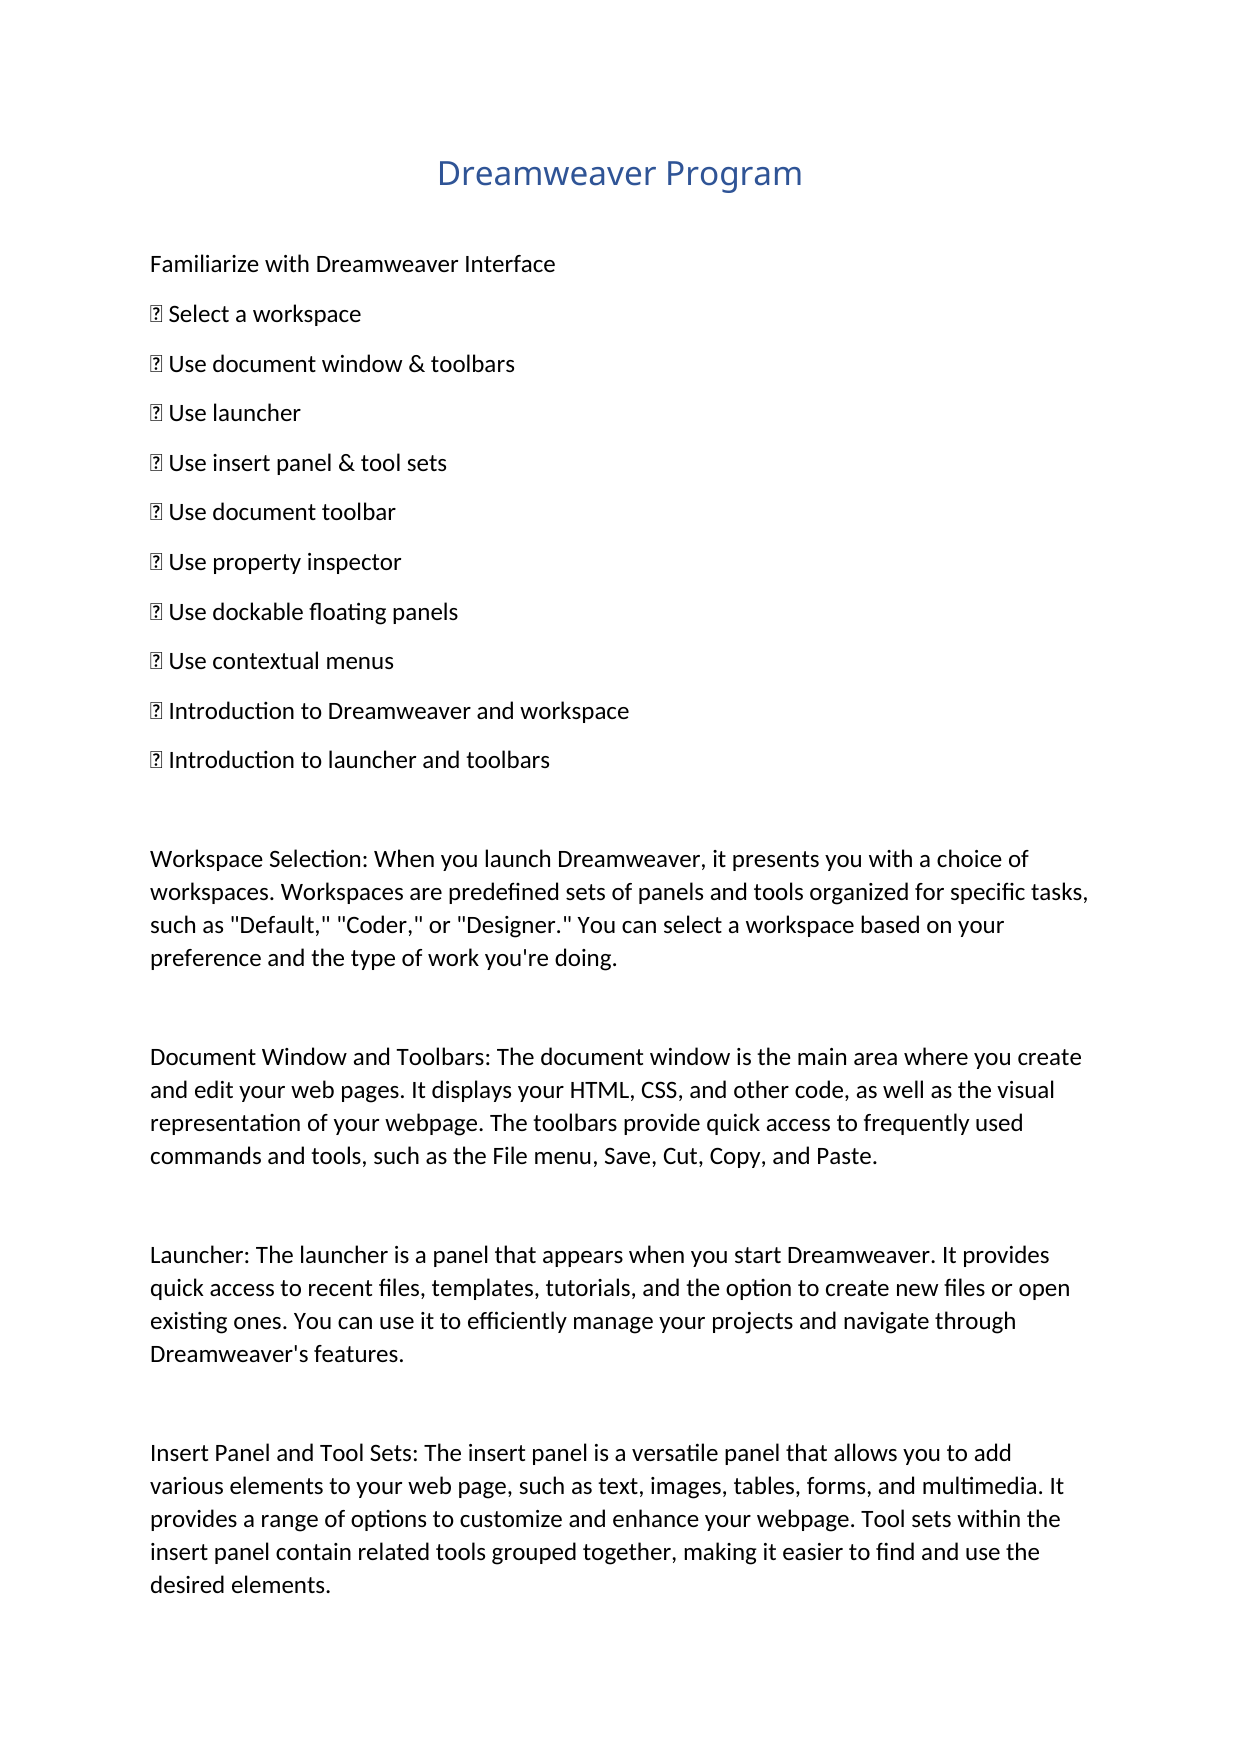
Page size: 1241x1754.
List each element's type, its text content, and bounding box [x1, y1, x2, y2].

text Workspace Selection: When you launch Dreamweaver, it presents you with a choice of workspaces. Workspaces are predefined sets of panels and tools organized for specific tasks, such as "Default," "Coder," or "Designer." You can select a workspace based on your preference and the type of work you're doing. [150, 843, 1090, 973]
subtitle Dreamweaver Program [150, 150, 1090, 195]
text  Use document window & toolbars [150, 348, 1090, 378]
text Document Window and Toolbars: The document window is the main area where you create and edit your web pages. It displays your HTML, CSS, and other code, as well as the visual representation of your webpage. The toolbars provide quick access to frequently used commands and tools, such as the File menu, Save, Cut, Copy, and Paste. [150, 1041, 1090, 1171]
text Insert Panel and Tool Sets: The insert panel is a versatile panel that allows you to add various elements to your web page, such as text, images, tables, forms, and multimedia. It provides a range of options to customize and enhance your webpage. Tool sets within the insert panel contain related tools grouped together, making it easier to find and use the desired elements. [150, 1437, 1090, 1599]
text  Introduction to launcher and toolbars [150, 744, 1090, 775]
text  Use launcher [150, 397, 1090, 428]
text Launcher: The launcher is a panel that appears when you start Dreamweaver. It provides quick access to recent files, templates, tutorials, and the option to create new files or open existing ones. You can use it to efficiently manage your projects and navigate through Dreamweaver's features. [150, 1239, 1090, 1369]
text  Introduction to Dreamweaver and workspace [150, 695, 1090, 725]
text  Use insert panel & tool sets [150, 447, 1090, 477]
text  Use dockable floating panels [150, 596, 1090, 626]
text  Select a workspace [150, 298, 1090, 329]
text  Use contextual menus [150, 645, 1090, 676]
text  Use document toolbar [150, 496, 1090, 527]
text Familiarize with Dreamweaver Interface [150, 248, 1090, 279]
text  Use property inspector [150, 546, 1090, 577]
